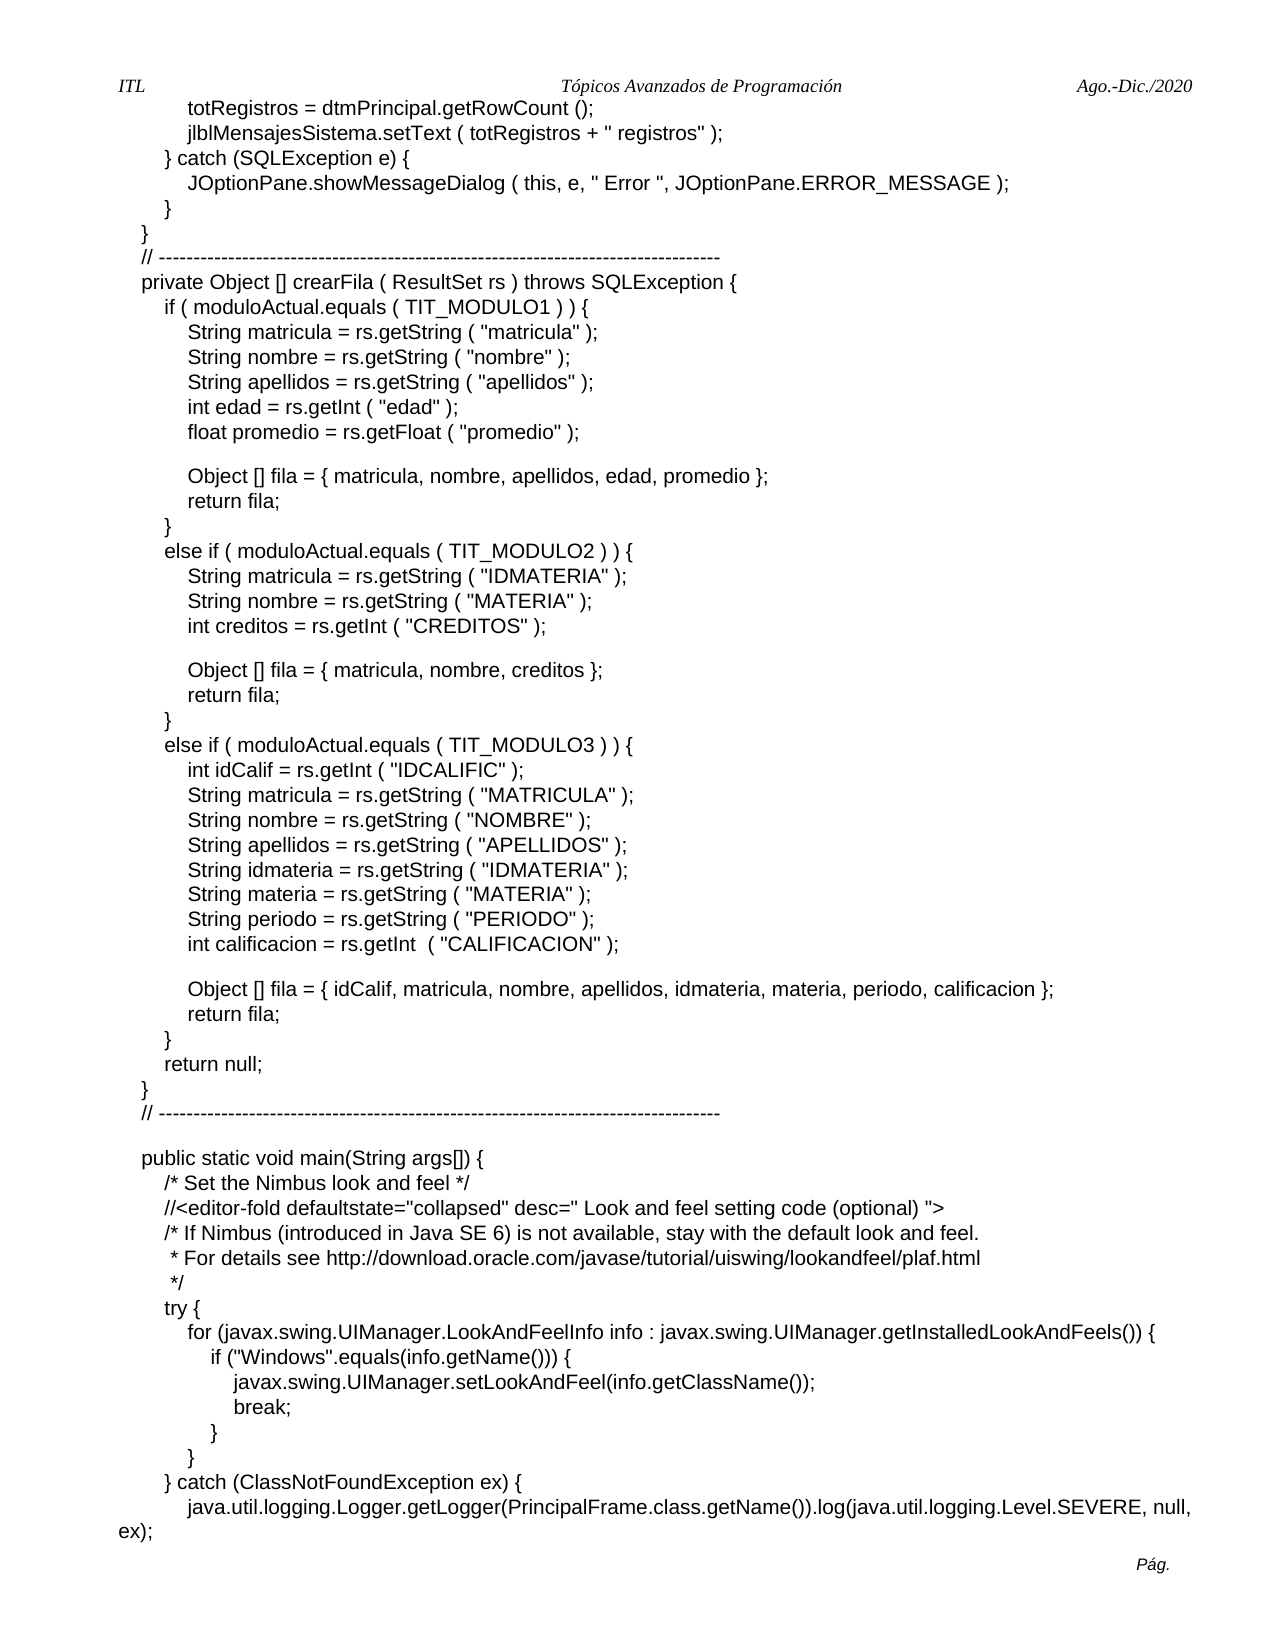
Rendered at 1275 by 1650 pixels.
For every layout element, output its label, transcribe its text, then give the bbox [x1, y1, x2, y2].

text javax.swing.UIManager.setLookAndFeel(info.getClassName()); [118, 1370, 1217, 1394]
text } [118, 195, 1217, 219]
text public static void main(String args[]) { [118, 1146, 1217, 1170]
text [118, 1494, 1217, 1542]
text String idmateria = rs.getString ( "IDMATERIA" ); [118, 857, 1217, 881]
text Object [] fila = { matricula, nombre, apellidos, edad, promedio }; [118, 464, 1217, 488]
text * For details see http://download.oracle.com/javase/tutorial/uiswing/lookandfeel/plaf.html [118, 1246, 1217, 1269]
text else if ( moduloActual.equals ( TIT_MODULO2 ) ) { [118, 539, 1217, 563]
text String matricula = rs.getString ( "matricula" ); [118, 320, 1217, 344]
text } [118, 514, 1217, 538]
text } [118, 220, 1217, 244]
text // --------------------------------------------------------------------------------- [118, 1101, 1217, 1125]
text String nombre = rs.getString ( "MATERIA" ); [118, 589, 1217, 613]
text int creditos = rs.getInt ( "CREDITOS" ); [118, 613, 1217, 637]
text */ [118, 1270, 1217, 1294]
text String materia = rs.getString ( "MATERIA" ); [118, 882, 1217, 906]
text totRegistros = dtmPrincipal.getRowCount (); [118, 96, 1217, 120]
text int idCalif = rs.getInt ( "IDCALIFIC" ); [118, 758, 1217, 782]
text private Object [] crearFila ( ResultSet rs ) throws SQLException { [118, 270, 1217, 294]
text //<editor-fold defaultstate="collapsed" desc=" Look and feel setting code (optional) "> [118, 1196, 1217, 1220]
text return null; [118, 1051, 1217, 1075]
text } catch (SQLException e) { [118, 146, 1217, 169]
text // --------------------------------------------------------------------------------- [118, 245, 1217, 269]
text for (javax.swing.UIManager.LookAndFeelInfo info : javax.swing.UIManager.getInstalledLookAndFeels()) { [118, 1320, 1217, 1344]
text return fila; [118, 683, 1217, 707]
text } catch (ClassNotFoundException ex) { [118, 1469, 1217, 1493]
text String periodo = rs.getString ( "PERIODO" ); [118, 907, 1217, 931]
text } [118, 1027, 1217, 1051]
text } [118, 1076, 1217, 1100]
text } [118, 1420, 1217, 1444]
text int calificacion = rs.getInt ( "CALIFICACION" ); [118, 932, 1217, 956]
text Object [] fila = { idCalif, matricula, nombre, apellidos, idmateria, materia, periodo, calificacion }; [118, 977, 1217, 1001]
text Object [] fila = { matricula, nombre, creditos }; [118, 658, 1217, 682]
text String nombre = rs.getString ( "NOMBRE" ); [118, 808, 1217, 832]
text return fila; [118, 1002, 1217, 1026]
text String matricula = rs.getString ( "MATRICULA" ); [118, 783, 1217, 807]
text String nombre = rs.getString ( "nombre" ); [118, 345, 1217, 369]
text break; [118, 1395, 1217, 1419]
text /* If Nimbus (introduced in Java SE 6) is not available, stay with the default look and feel. [118, 1221, 1217, 1244]
text if ("Windows".equals(info.getName())) { [118, 1345, 1217, 1369]
text float promedio = rs.getFloat ( "promedio" ); [118, 419, 1217, 443]
text /* Set the Nimbus look and feel */ [118, 1171, 1217, 1195]
text String apellidos = rs.getString ( "APELLIDOS" ); [118, 832, 1217, 856]
text String matricula = rs.getString ( "IDMATERIA" ); [118, 564, 1217, 588]
text else if ( moduloActual.equals ( TIT_MODULO3 ) ) { [118, 733, 1217, 757]
text JOptionPane.showMessageDialog ( this, e, " Error ", JOptionPane.ERROR_MESSAGE ); [118, 171, 1217, 194]
text int edad = rs.getInt ( "edad" ); [118, 394, 1217, 418]
text return fila; [118, 489, 1217, 513]
text String apellidos = rs.getString ( "apellidos" ); [118, 370, 1217, 394]
text try { [118, 1295, 1217, 1319]
text jlblMensajesSistema.setText ( totRegistros + " registros" ); [118, 121, 1217, 145]
text if ( moduloActual.equals ( TIT_MODULO1 ) ) { [118, 295, 1217, 319]
text } [118, 1445, 1217, 1469]
text } [118, 708, 1217, 732]
